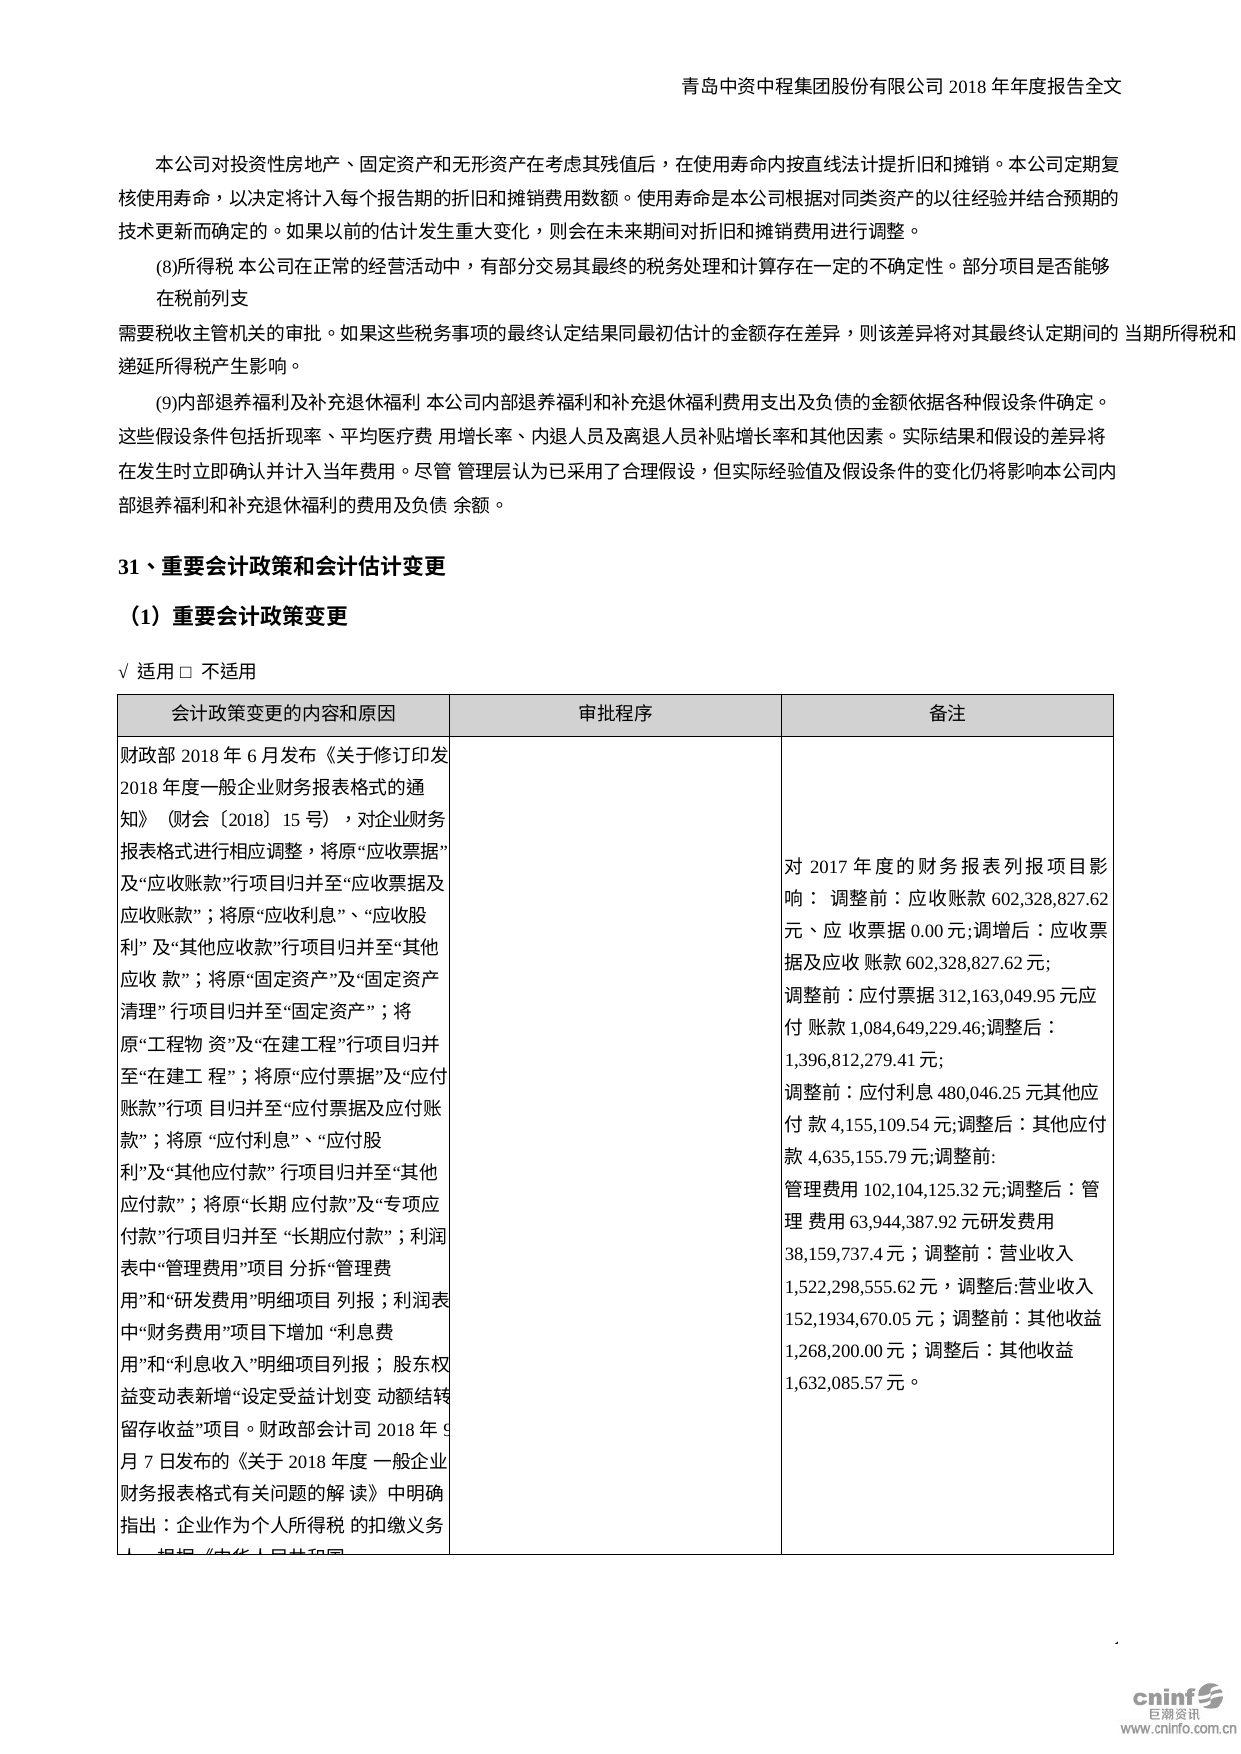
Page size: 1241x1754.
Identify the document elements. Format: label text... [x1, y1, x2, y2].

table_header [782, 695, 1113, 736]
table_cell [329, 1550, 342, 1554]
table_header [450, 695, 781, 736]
text 本公司对投资性房地产、固定资产和无形资产在考虑其残值后，在使用寿命内按直线法计提折旧和摊销。本公司定期复 核使用寿命，以决定将计入每个报告期的折旧和摊销费用数额。使用寿命是本公司根据对同类资产的以往经验并结合预期的 技术更新而确定的。如果以前的估计发生重大变化，则会在未来期间对折旧和摊销费用进行调整。 [118, 152, 1122, 244]
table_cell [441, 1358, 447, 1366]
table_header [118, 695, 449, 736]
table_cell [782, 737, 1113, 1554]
subtitle 31、重要会计政策和会计估计变更 [118, 551, 1240, 581]
text (9)内部退养福利及补充退休福利 本公司内部退养福利和补充退休福利费用支出及负债的金额依据各种假设条件确定。这些假设条件包括折现率、平均医疗费 用增长率、内退人员及离退人员补贴增长率和其他因素。实际结果和假设的差异将在发生时立即确认并计入当年费用。尽管 管理层认为已采用了合理假设，但实际经验值及假设条件的变化仍将影响本公司内部退养福利和补充退休福利的费用及负债 余额。 [118, 389, 1124, 518]
text 需要税收主管机关的审批。如果这些税务事项的最终认定结果同最初估计的金额存在差异，则该差异将对其最终认定期间的 当期所得税和递延所得税产生影响。 [118, 321, 1240, 379]
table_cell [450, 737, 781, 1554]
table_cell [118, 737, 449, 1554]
subtitle （1）重要会计政策变更 [118, 601, 1240, 631]
picture [1115, 1680, 1240, 1737]
text √ 适用 □ 不适用 [118, 658, 1240, 684]
text (8)所得税 本公司在正常的经营活动中，有部分交易其最终的税务处理和计算存在一定的不确定性。部分项目是否能够在税前列支 [156, 253, 1124, 311]
